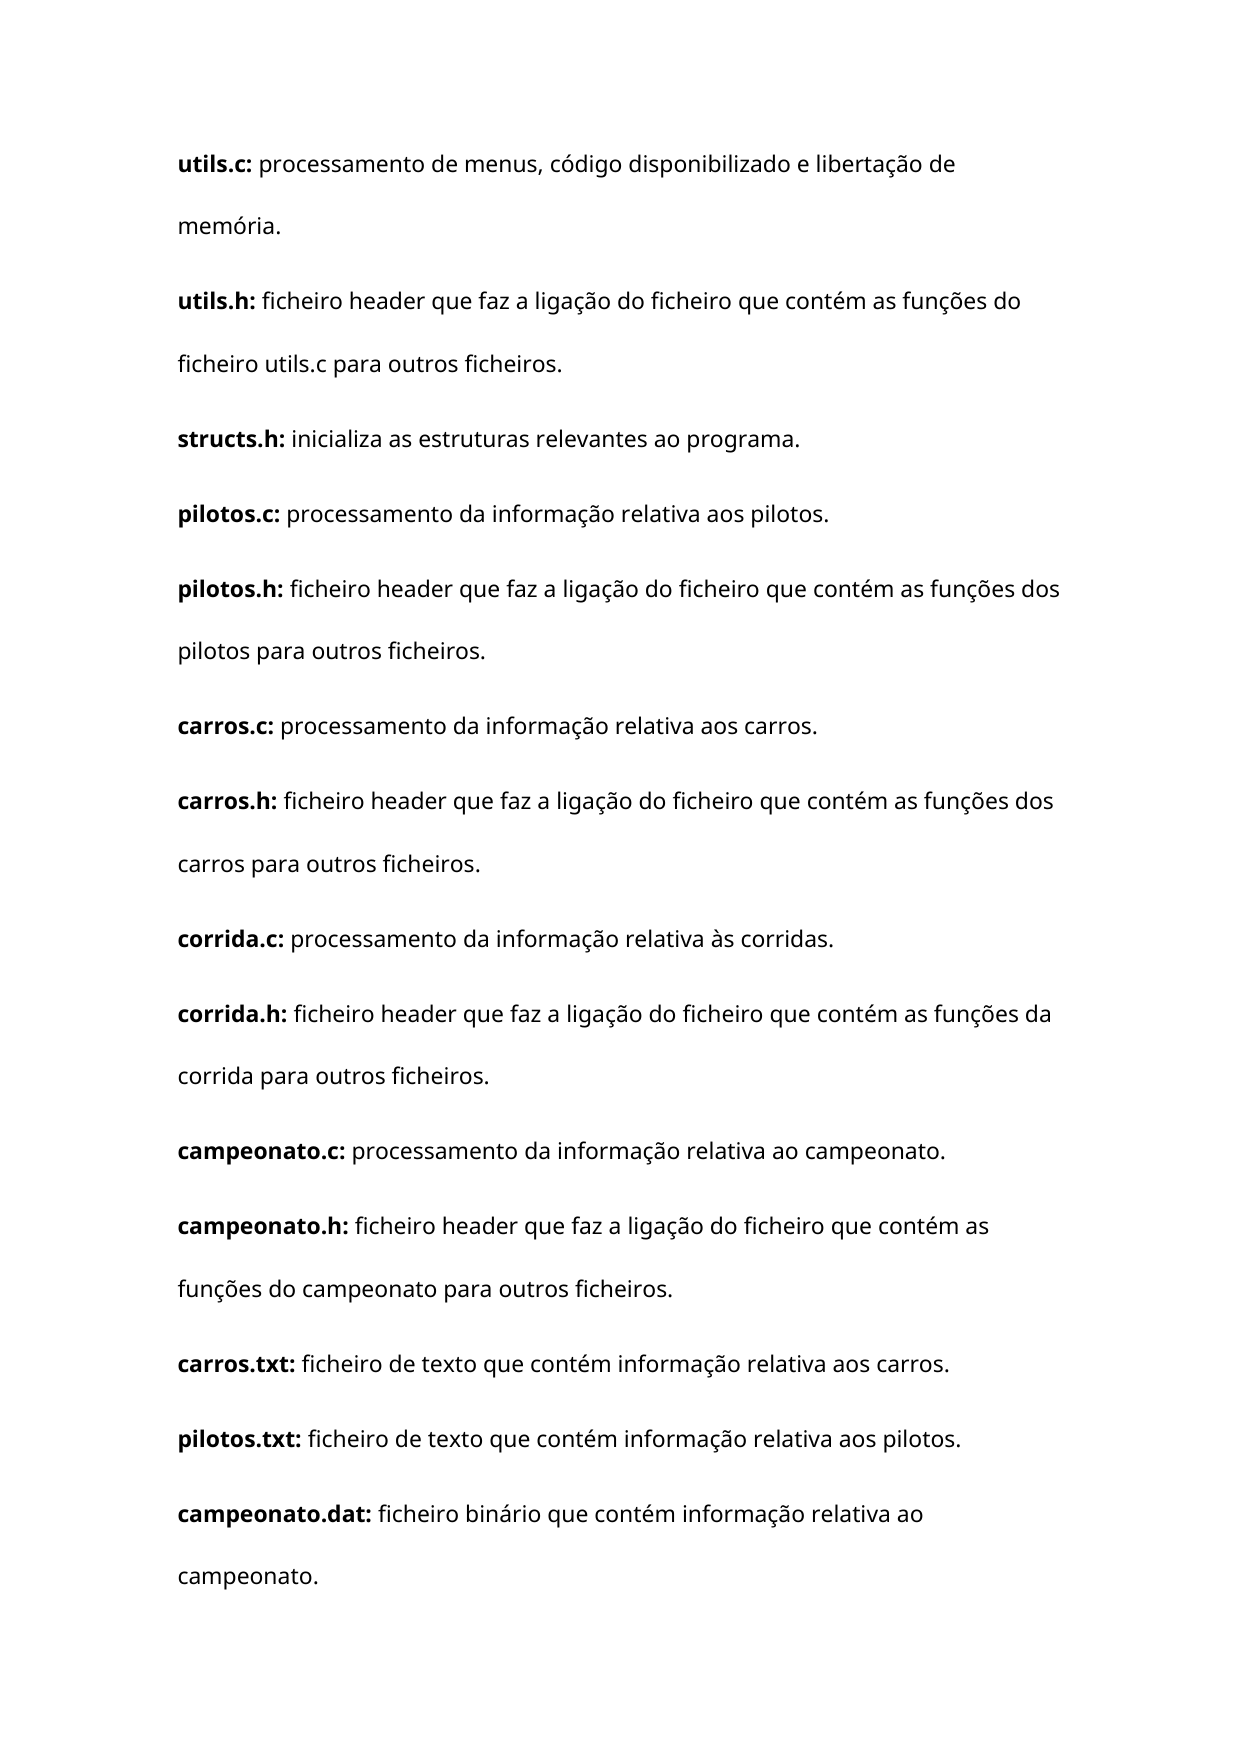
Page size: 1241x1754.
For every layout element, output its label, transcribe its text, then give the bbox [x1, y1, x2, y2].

text campeonato.h: ficheiro header que faz a ligação do ficheiro que contém as funções do campeonato para outros ficheiros. [177, 1210, 1063, 1304]
text pilotos.c: processamento da informação relativa aos pilotos. [177, 498, 1063, 529]
text campeonato.c: processamento da informação relativa ao campeonato. [177, 1135, 1063, 1166]
text carros.txt: ficheiro de texto que contém informação relativa aos carros. [177, 1348, 1063, 1379]
text carros.c: processamento da informação relativa aos carros. [177, 710, 1063, 741]
text corrida.h: ficheiro header que faz a ligação do ficheiro que contém as funções da corrida para outros ficheiros. [177, 998, 1063, 1091]
text pilotos.h: ficheiro header que faz a ligação do ficheiro que contém as funções dos pilotos para outros ficheiros. [177, 573, 1063, 666]
text pilotos.txt: ficheiro de texto que contém informação relativa aos pilotos. [177, 1423, 1063, 1454]
text campeonato.dat: ficheiro binário que contém informação relativa ao campeonato. [177, 1498, 1063, 1591]
text carros.h: ficheiro header que faz a ligação do ficheiro que contém as funções dos carros para outros ficheiros. [177, 785, 1063, 879]
text corrida.c: processamento da informação relativa às corridas. [177, 923, 1063, 954]
text utils.h: ficheiro header que faz a ligação do ficheiro que contém as funções do ficheiro utils.c para outros ficheiros. [177, 285, 1063, 379]
text utils.c: processamento de menus, código disponibilizado e libertação de memória. [177, 148, 1063, 241]
text structs.h: inicializa as estruturas relevantes ao programa. [177, 423, 1063, 454]
